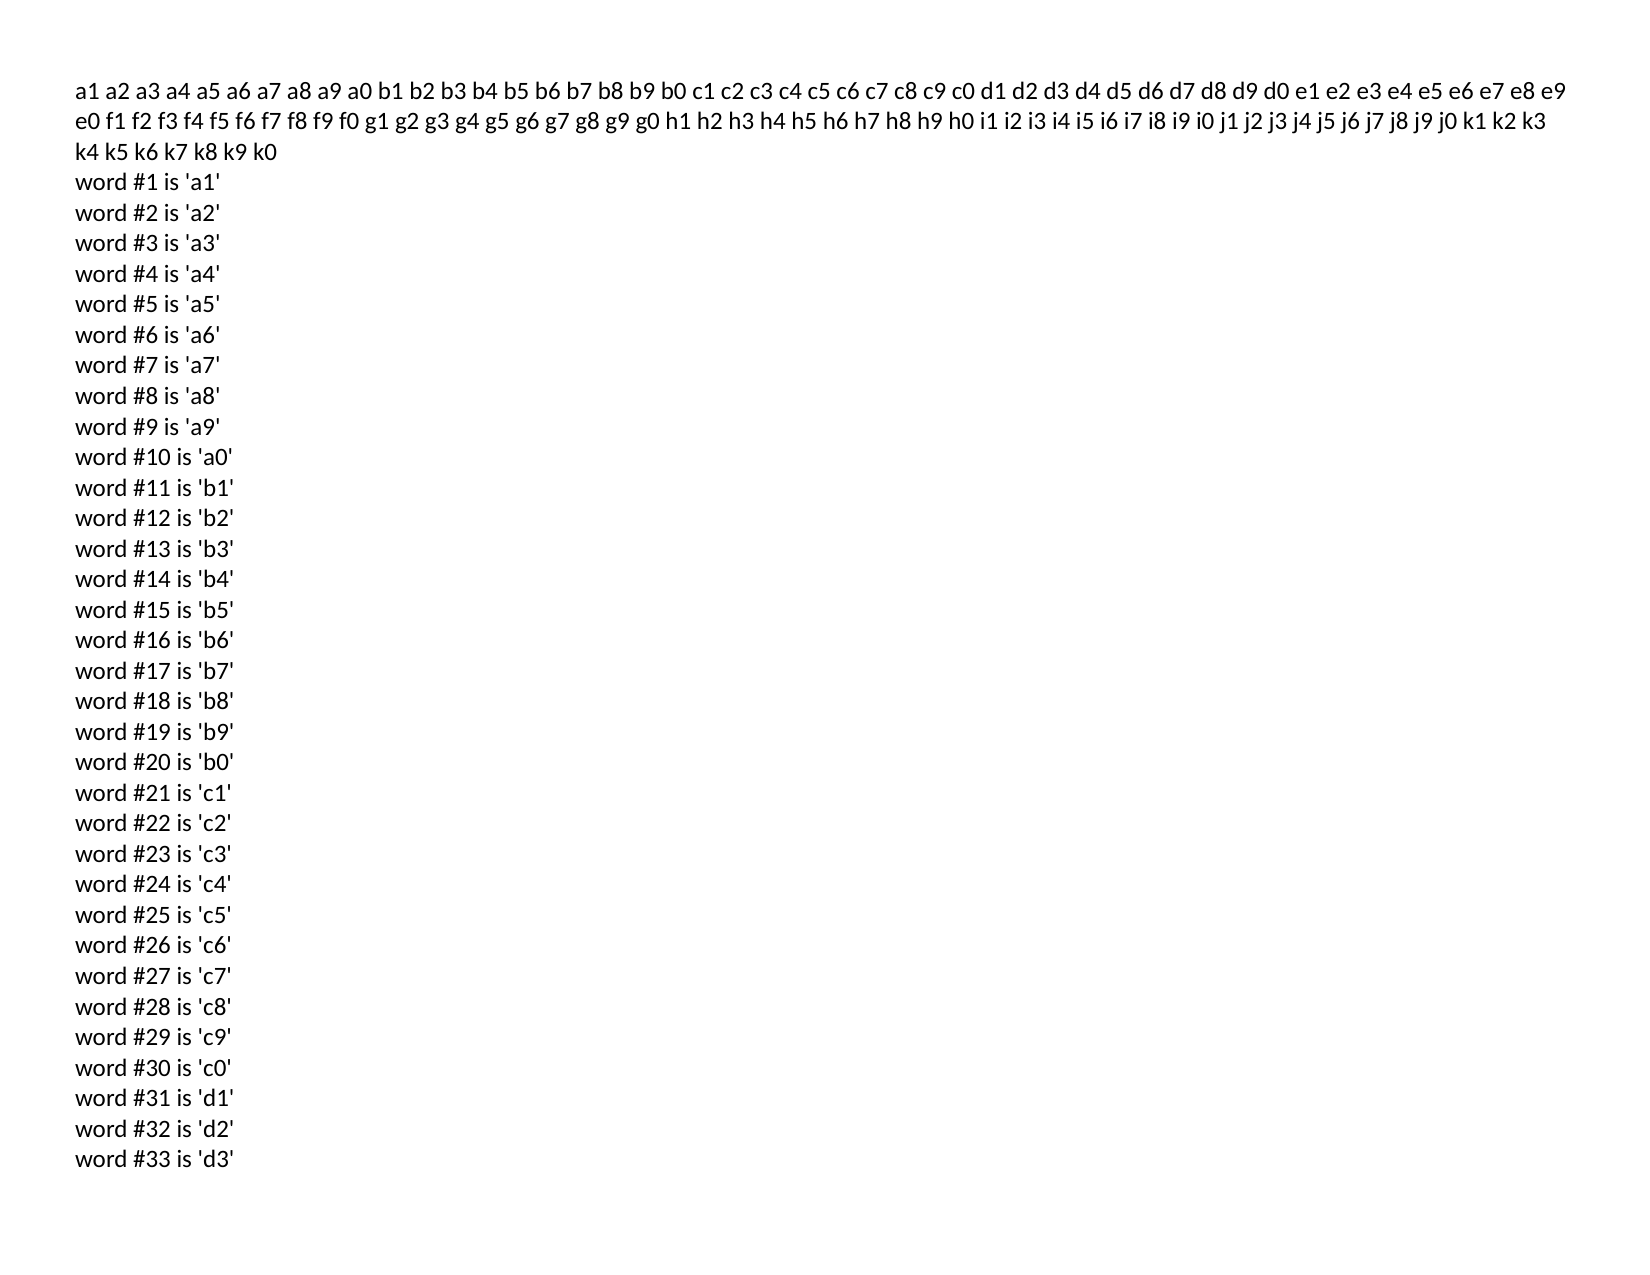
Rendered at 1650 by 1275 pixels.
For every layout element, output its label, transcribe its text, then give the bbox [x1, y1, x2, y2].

text word #21 is 'c1' [75, 777, 1575, 807]
text word #2 is 'a2' [75, 197, 1575, 228]
text word #12 is 'b2' [75, 502, 1575, 533]
text word #8 is 'a8' [75, 380, 1575, 411]
text word #27 is 'c7' [75, 960, 1575, 991]
text word #5 is 'a5' [75, 289, 1575, 319]
text word #15 is 'b5' [75, 594, 1575, 624]
text word #33 is 'd3' [75, 1143, 1575, 1174]
text word #6 is 'a6' [75, 319, 1575, 350]
text word #14 is 'b4' [75, 563, 1575, 594]
text word #24 is 'c4' [75, 868, 1575, 899]
text word #17 is 'b7' [75, 655, 1575, 685]
text word #31 is 'd1' [75, 1082, 1575, 1113]
text word #7 is 'a7' [75, 350, 1575, 380]
text word #29 is 'c9' [75, 1021, 1575, 1052]
text word #10 is 'a0' [75, 441, 1575, 472]
text word #20 is 'b0' [75, 746, 1575, 777]
text word #23 is 'c3' [75, 838, 1575, 868]
text word #16 is 'b6' [75, 624, 1575, 655]
text word #32 is 'd2' [75, 1113, 1575, 1143]
text word #22 is 'c2' [75, 807, 1575, 838]
text word #1 is 'a1' [75, 167, 1575, 197]
text word #11 is 'b1' [75, 472, 1575, 502]
text word #13 is 'b3' [75, 533, 1575, 563]
text word #18 is 'b8' [75, 685, 1575, 716]
text word #3 is 'a3' [75, 228, 1575, 258]
text word #19 is 'b9' [75, 716, 1575, 746]
text word #9 is 'a9' [75, 411, 1575, 441]
text word #25 is 'c5' [75, 899, 1575, 929]
text word #30 is 'c0' [75, 1052, 1575, 1082]
text word #4 is 'a4' [75, 258, 1575, 289]
text a1 a2 a3 a4 a5 a6 a7 a8 a9 a0 b1 b2 b3 b4 b5 b6 b7 b8 b9 b0 c1 c2 c3 c4 c5 c6 c7 c8 c9 c0 d1 d2 d3 d4 d5 d6 d7 d8 d9 d0 e1 e2 e3 e4 e5 e6 e7 e8 e9 e0 f1 f2 f3 f4 f5 f6 f7 f8 f9 f0 g1 g2 g3 g4 g5 g6 g7 g8 g9 g0 h1 h2 h3 h4 h5 h6 h7 h8 h9 h0 i1 i2 i3 i4 i5 i6 i7 i8 i9 i0 j1 j2 j3 j4 j5 j6 j7 j8 j9 j0 k1 k2 k3 k4 k5 k6 k7 k8 k9 k0 [75, 75, 1575, 167]
text word #26 is 'c6' [75, 929, 1575, 960]
text word #28 is 'c8' [75, 991, 1575, 1021]
